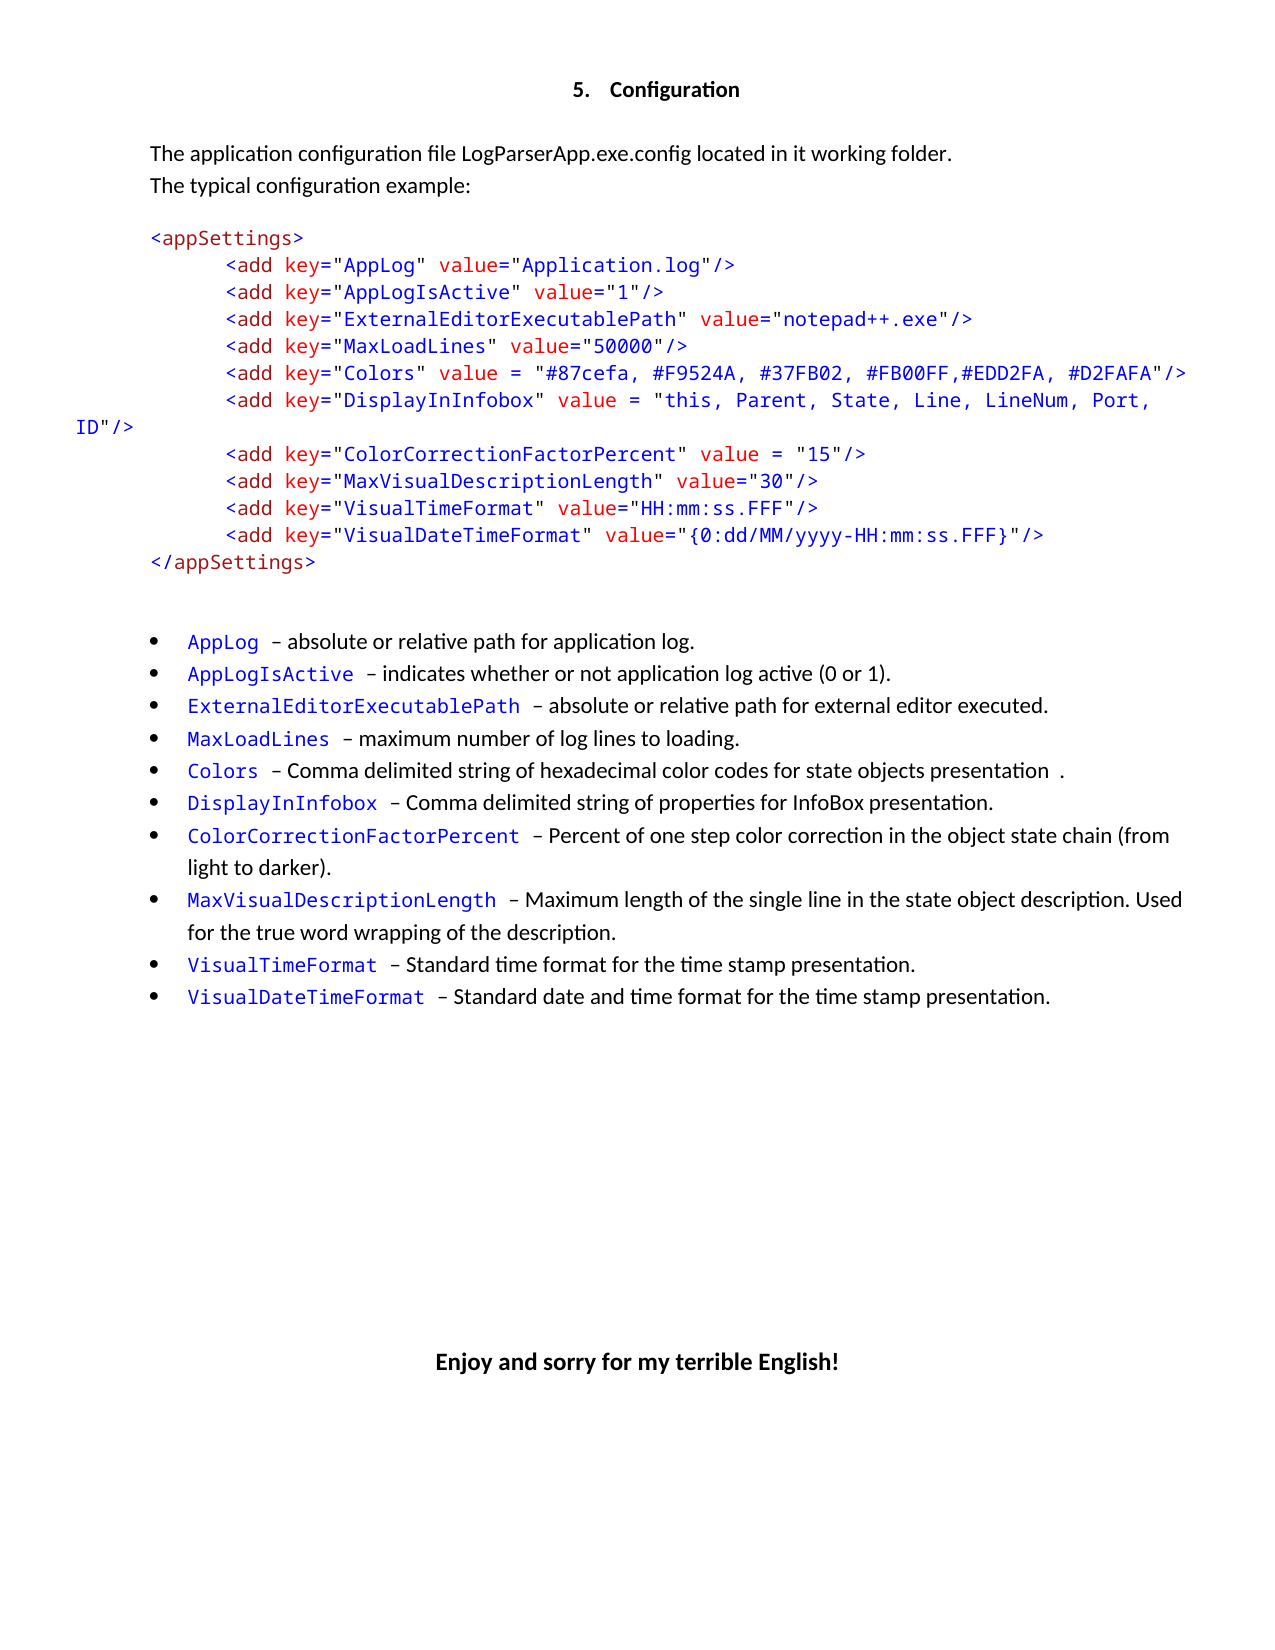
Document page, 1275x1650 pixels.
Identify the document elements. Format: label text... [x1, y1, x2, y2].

text <add key="VisualTimeFormat" value="HH:mm:ss.FFF"/> [75, 494, 1200, 521]
list Configuration [112, 75, 1200, 103]
list VisualDateTimeFormat – Standard date and time format for the time stamp presentation. [150, 982, 1200, 1010]
list DisplayInInfobox – Comma delimited string of properties for InfoBox presentation. [150, 788, 1200, 817]
list AppLog – absolute or relative path for application log. [150, 627, 1200, 655]
text <appSettings> [75, 224, 1200, 252]
list VisualTimeFormat – Standard time format for the time stamp presentation. [150, 950, 1200, 978]
list Colors – Comma delimited string of hexadecimal color codes for state objects presentation . [150, 756, 1200, 784]
list AppLogIsActive – indicates whether or not application log active (0 or 1). [150, 659, 1200, 687]
list MaxLoadLines – maximum number of log lines to loading. [150, 724, 1200, 752]
text <add key="VisualDateTimeFormat" value="{0:dd/MM/yyyy-HH:mm:ss.FFF}"/> [150, 521, 1200, 548]
list ColorCorrectionFactorPercent – Percent of one step color correction in the object state chain (from light to darker). [150, 821, 1200, 881]
text <add key="ColorCorrectionFactorPercent" value = "15"/> [75, 440, 1200, 467]
text Enjoy and sorry for my terrible English! [75, 1346, 1200, 1376]
text <add key="ExternalEditorExecutablePath" value="notepad++.exe"/> [75, 306, 1200, 332]
text <add key="AppLogIsActive" value="1"/> [75, 278, 1200, 306]
text <add key="DisplayInInfobox" value = "this, Parent, State, Line, LineNum, Port, ID"/> [75, 386, 1200, 440]
text <add key="MaxVisualDescriptionLength" value="30"/> [75, 467, 1200, 494]
text <add key="MaxLoadLines" value="50000"/> [75, 332, 1200, 359]
list MaxVisualDescriptionLength – Maximum length of the single line in the state object description. Used for the true word wrapping of the description. [150, 885, 1200, 946]
list The application configuration file LogParserApp.exe.config located in it working folder. [150, 139, 1200, 167]
text <add key="AppLog" value="Application.log"/> [75, 252, 1200, 278]
list The typical configuration example: [150, 172, 1200, 199]
list ExternalEditorExecutablePath – absolute or relative path for external editor executed. [150, 692, 1200, 720]
text <add key="Colors" value = "#87cefa, #F9524A, #37FB02, #FB00FF,#EDD2FA, #D2FAFA"/> [75, 359, 1200, 386]
text </appSettings> [75, 548, 1200, 575]
